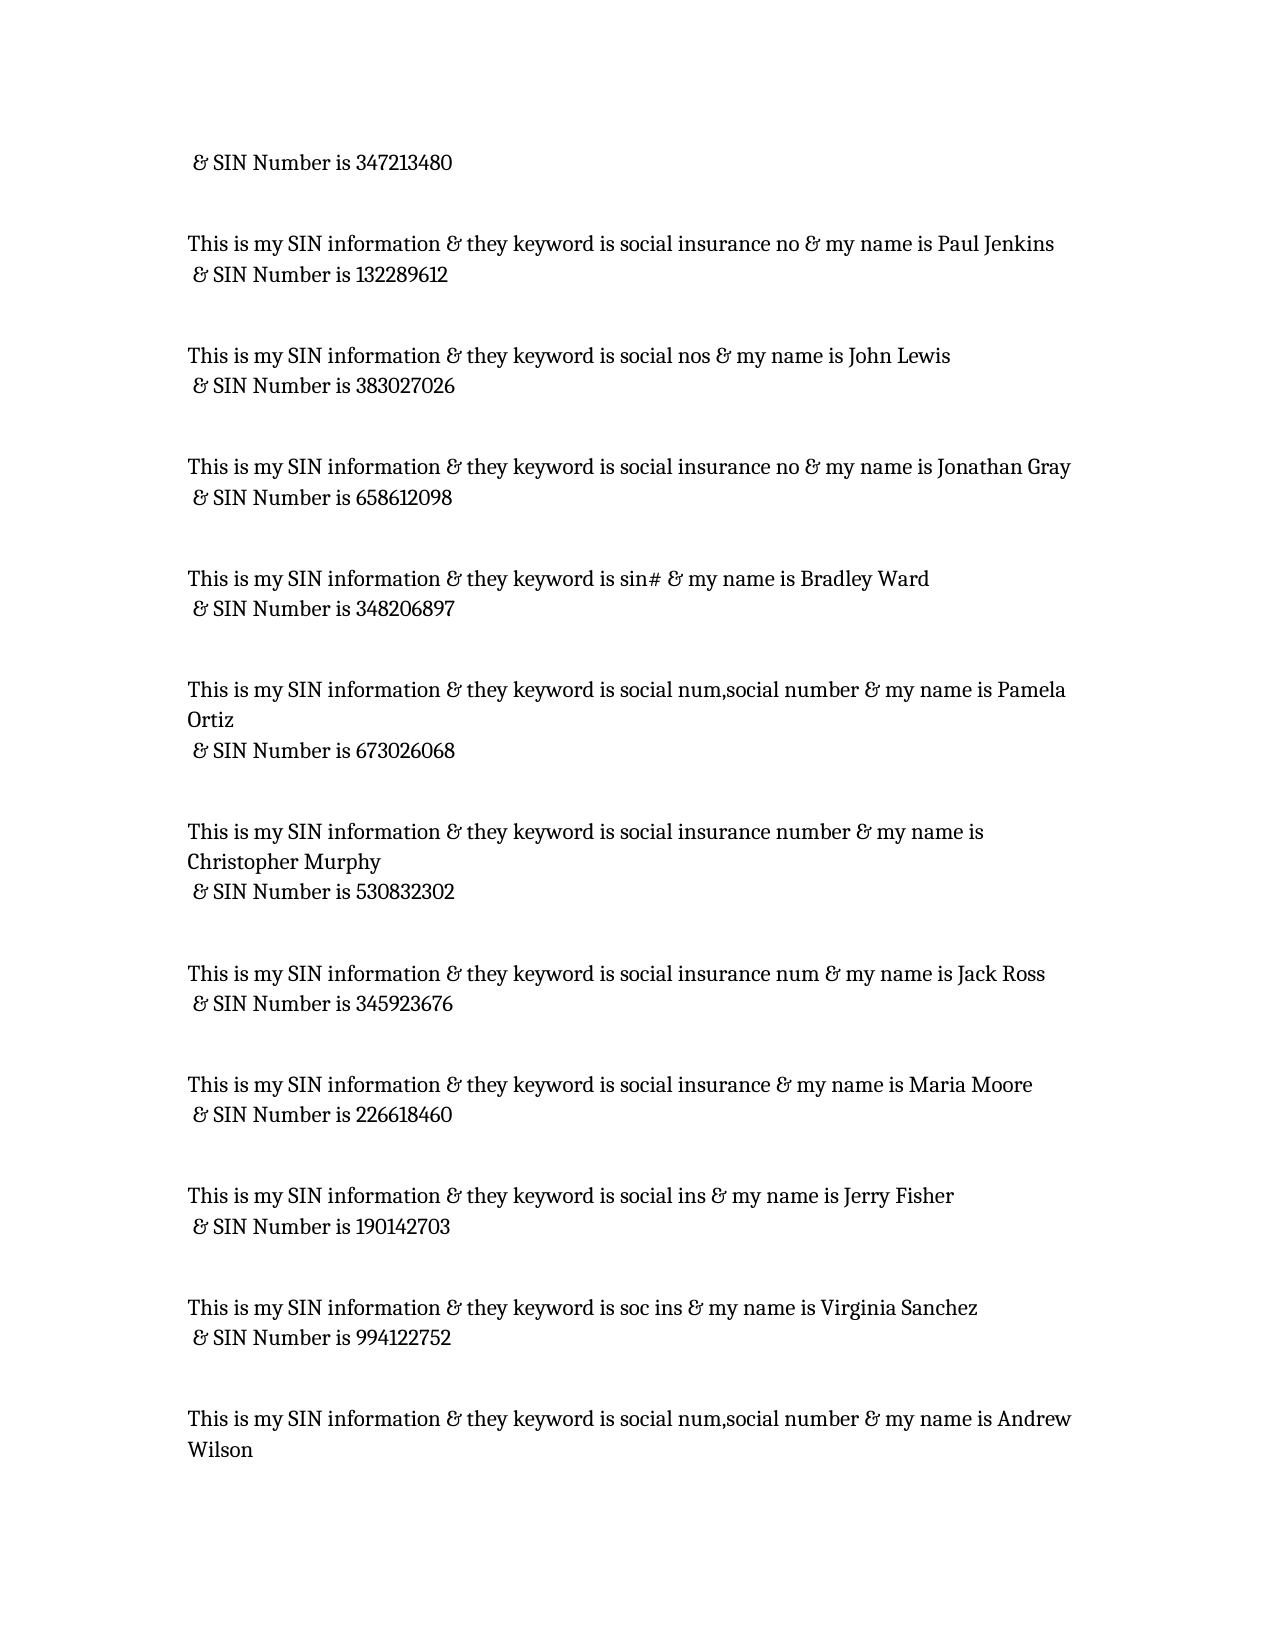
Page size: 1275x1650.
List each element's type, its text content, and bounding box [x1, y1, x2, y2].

text This is my SIN information & they keyword is soc ins & my name is Virginia Sanchez & SIN Number is 994122752 [187, 1295, 1087, 1382]
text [187, 1406, 1087, 1463]
text This is my SIN information & they keyword is social insurance & my name is Maria Moore & SIN Number is 226618460 [187, 1072, 1087, 1159]
text This is my SIN information & they keyword is social insurance number & my name is Christopher Murphy & SIN Number is 530832302 [187, 819, 1087, 936]
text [187, 150, 1087, 207]
text This is my SIN information & they keyword is sin# & my name is Bradley Ward & SIN Number is 348206897 [187, 566, 1087, 652]
text This is my SIN information & they keyword is social num,social number & my name is Pamela Ortiz & SIN Number is 673026068 [187, 677, 1087, 794]
text This is my SIN information & they keyword is social ins & my name is Jerry Fisher & SIN Number is 190142703 [187, 1183, 1087, 1270]
text This is my SIN information & they keyword is social insurance no & my name is Jonathan Gray & SIN Number is 658612098 [187, 454, 1087, 541]
text This is my SIN information & they keyword is social insurance num & my name is Jack Ross & SIN Number is 345923676 [187, 960, 1087, 1047]
text This is my SIN information & they keyword is social insurance no & my name is Paul Jenkins & SIN Number is 132289612 [187, 231, 1087, 318]
text This is my SIN information & they keyword is social nos & my name is John Lewis & SIN Number is 383027026 [187, 343, 1087, 429]
